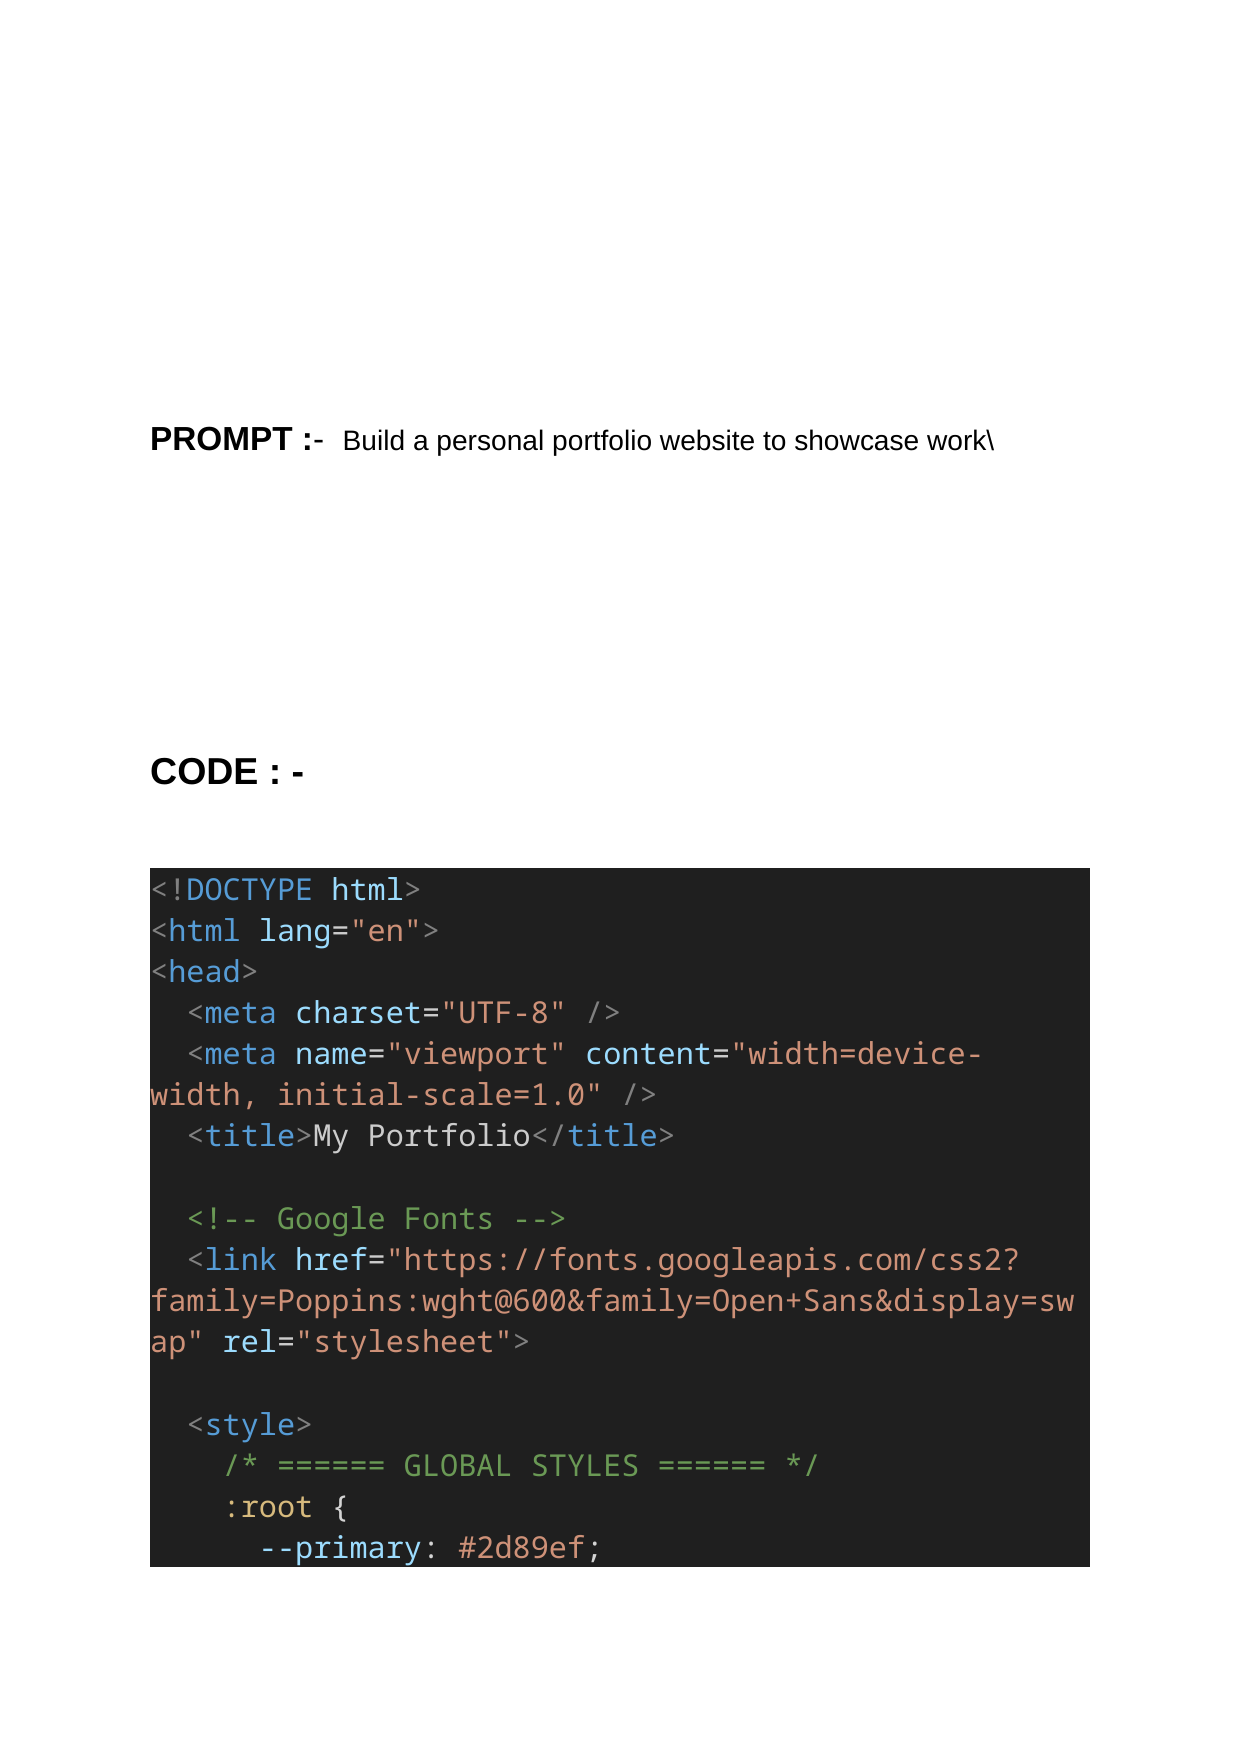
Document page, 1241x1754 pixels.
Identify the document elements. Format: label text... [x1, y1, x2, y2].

text <head> [150, 950, 1090, 991]
text <link href="https://fonts.googleapis.com/css2?family=Poppins:wght@600&family=Open+Sans&display=swap" rel="stylesheet"> [150, 1238, 1090, 1361]
text <title>My Portfolio</title> [150, 1114, 1090, 1156]
text <style> [150, 1403, 1090, 1444]
text --primary: #2d89ef; [150, 1526, 1090, 1567]
text /* ====== GLOBAL STYLES ====== */ [150, 1444, 1090, 1485]
text <meta charset="UTF-8" /> [150, 991, 1090, 1032]
text PROMPT :- Build a personal portfolio website to showcase work\ [150, 419, 1090, 457]
text :root { [150, 1485, 1090, 1526]
text <html lang="en"> [150, 909, 1090, 950]
text <!DOCTYPE html> [150, 868, 1090, 909]
text CODE : - [150, 749, 1090, 792]
text <meta name="viewport" content="width=device-width, initial-scale=1.0" /> [150, 1032, 1090, 1114]
text <!-- Google Fonts --> [150, 1197, 1090, 1238]
